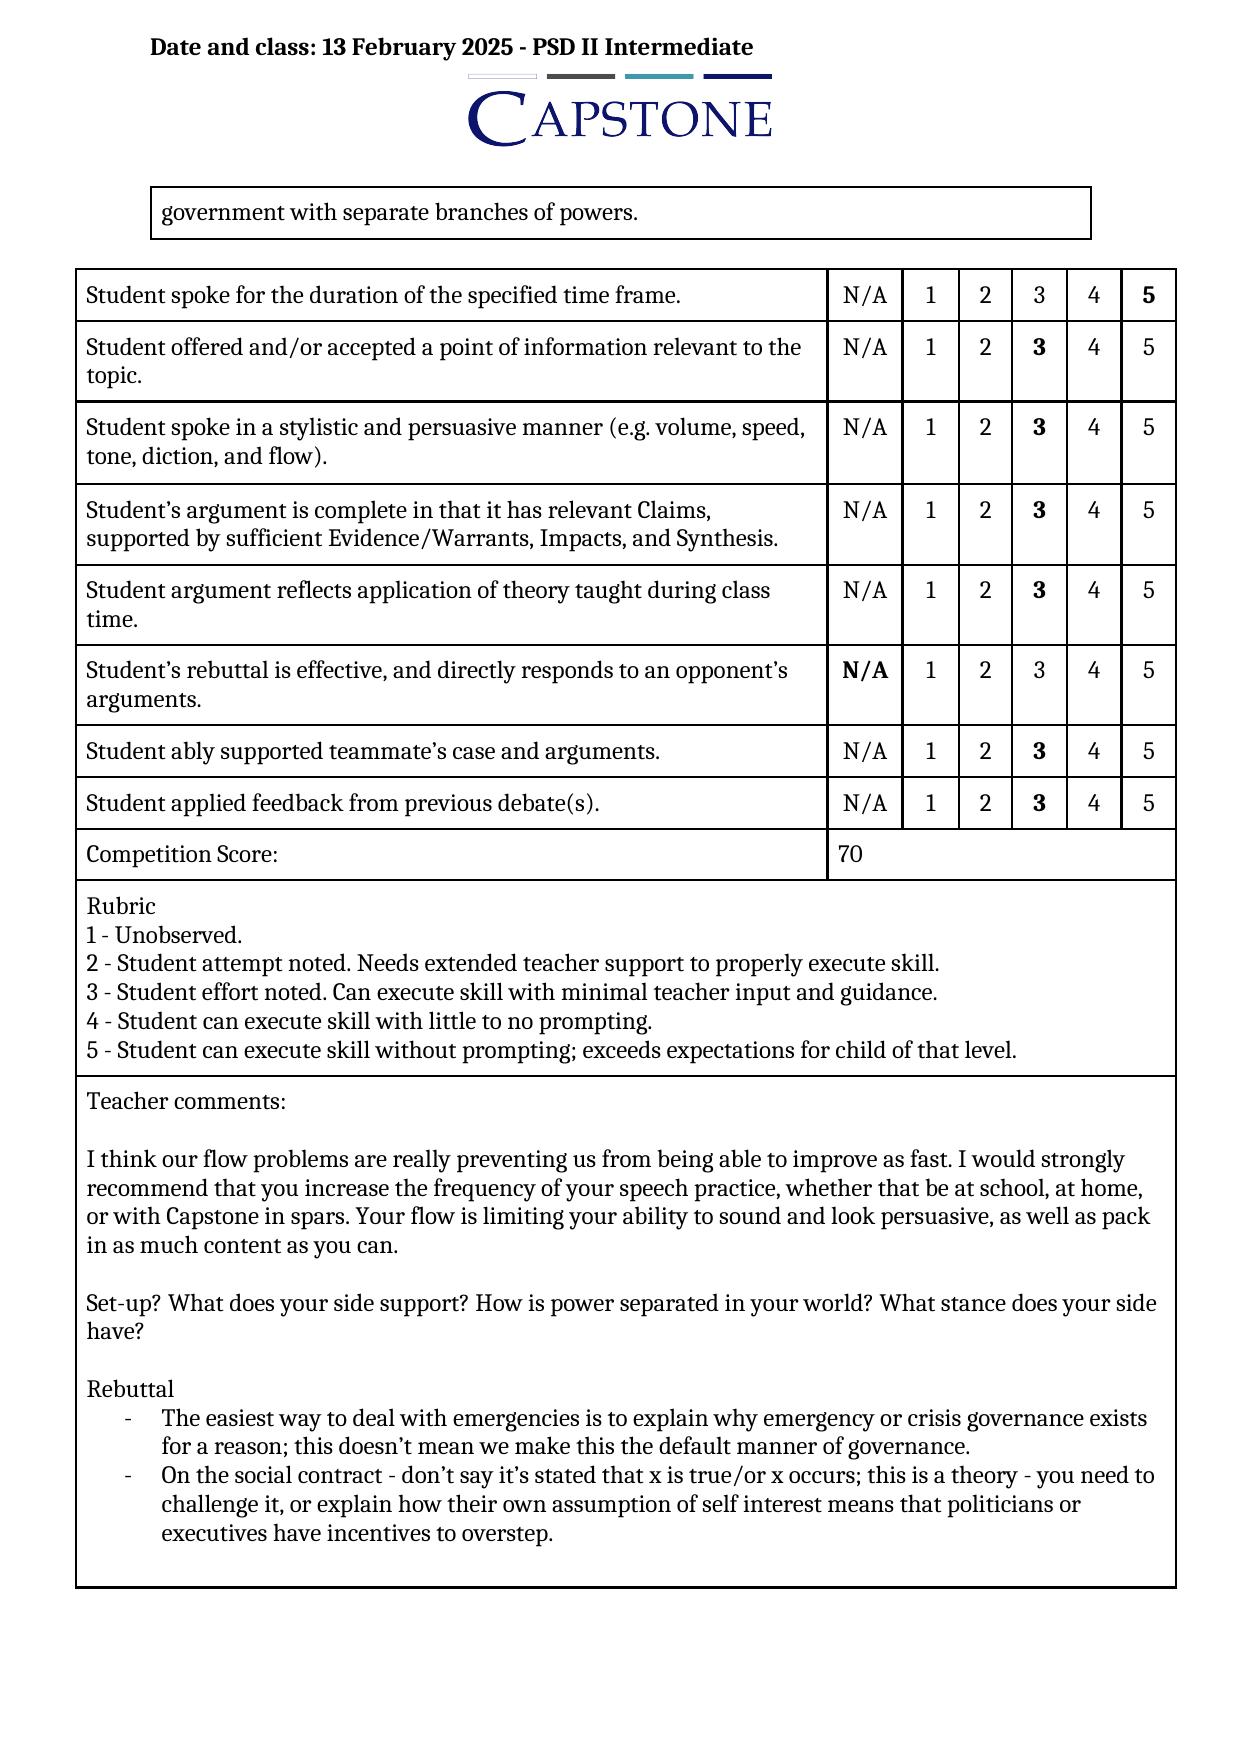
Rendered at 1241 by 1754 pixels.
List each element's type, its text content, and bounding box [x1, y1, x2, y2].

table_cell 4 [1068, 485, 1120, 563]
table_header Student spoke for the duration of the specified time frame. [77, 270, 826, 320]
table_cell 2 [960, 646, 1011, 724]
table_header Motion: This house believes that a centralised government is better compared to a government with separate branches of powers. [152, 188, 1090, 237]
table_cell Student offered and/or accepted a point of information relevant to the topic. [77, 322, 826, 400]
table_cell 4 [1068, 726, 1120, 776]
table_cell 5 [1123, 778, 1175, 828]
table_cell Student’s rebuttal is effective, and directly responds to an opponent’s arguments. [77, 646, 826, 724]
table_cell 5 [1123, 403, 1175, 483]
table_cell 2 [960, 485, 1011, 563]
table_cell 3 [1013, 726, 1066, 776]
table_cell 1 [904, 726, 958, 776]
table_cell 2 [960, 778, 1011, 828]
table_cell 4 [1068, 646, 1120, 724]
table_cell Rubric 1 - Unobserved. 2 - Student attempt noted. Needs extended teacher support to properly execute skill. 3 - Student effort noted. Can execute skill with minimal teacher input and guidance. 4 - Student can execute skill with little to no prompting. 5 - Student can execute skill without prompting; exceeds expectations for child of that level. [77, 881, 1175, 1075]
picture [460, 66, 781, 153]
table_cell 3 [1013, 485, 1066, 563]
table_cell 1 [904, 485, 958, 563]
table_cell 1 [904, 646, 958, 724]
table_cell 1 [904, 322, 958, 400]
table_header 4 [1068, 270, 1120, 320]
table_cell 1 [904, 778, 958, 828]
table_cell 70 [829, 830, 1175, 879]
table_cell 5 [1123, 646, 1175, 724]
table_cell Student spoke in a stylistic and persuasive manner (e.g. volume, speed, tone, diction, and flow). [77, 403, 826, 483]
table_cell 5 [1123, 485, 1175, 563]
table_cell 3 [1013, 322, 1066, 400]
table_cell 4 [1068, 322, 1120, 400]
table_cell 2 [960, 726, 1011, 776]
table_cell N/A [829, 566, 901, 644]
table_cell Student argument reflects application of theory taught during class time. [77, 566, 826, 644]
table_cell 3 [1013, 778, 1066, 828]
table_cell N/A [829, 778, 901, 828]
table_cell 4 [1068, 566, 1120, 644]
table_cell N/A [829, 485, 901, 563]
table_cell 5 [1123, 322, 1175, 400]
table_cell 2 [960, 322, 1011, 400]
table_cell Student ably supported teammate’s case and arguments. [77, 726, 826, 776]
table_cell N/A [829, 322, 901, 400]
table_cell Student applied feedback from previous debate(s). [77, 778, 826, 828]
table_header N/A [829, 270, 901, 320]
table_cell 4 [1068, 778, 1120, 828]
table_cell 4 [1068, 403, 1120, 483]
table_cell N/A [829, 646, 901, 724]
table_cell 3 [1013, 566, 1066, 644]
table_cell 2 [960, 566, 1011, 644]
table_cell 5 [1123, 566, 1175, 644]
table_cell N/A [829, 403, 901, 483]
table_cell Competition Score: [77, 830, 826, 879]
table_cell 2 [960, 403, 1011, 483]
table_cell 1 [904, 403, 958, 483]
table_cell 1 [904, 566, 958, 644]
table_header 3 [1013, 270, 1066, 320]
table_cell 3 [1013, 646, 1066, 724]
table_cell N/A [829, 726, 901, 776]
table_header 2 [960, 270, 1011, 320]
table_header 5 [1123, 270, 1175, 320]
table_cell 5 [1123, 726, 1175, 776]
table_cell Student’s argument is complete in that it has relevant Claims, supported by sufficient Evidence/Warrants, Impacts, and Synthesis. [77, 485, 826, 563]
table_header 1 [904, 270, 958, 320]
table_cell 3 [1013, 403, 1066, 483]
